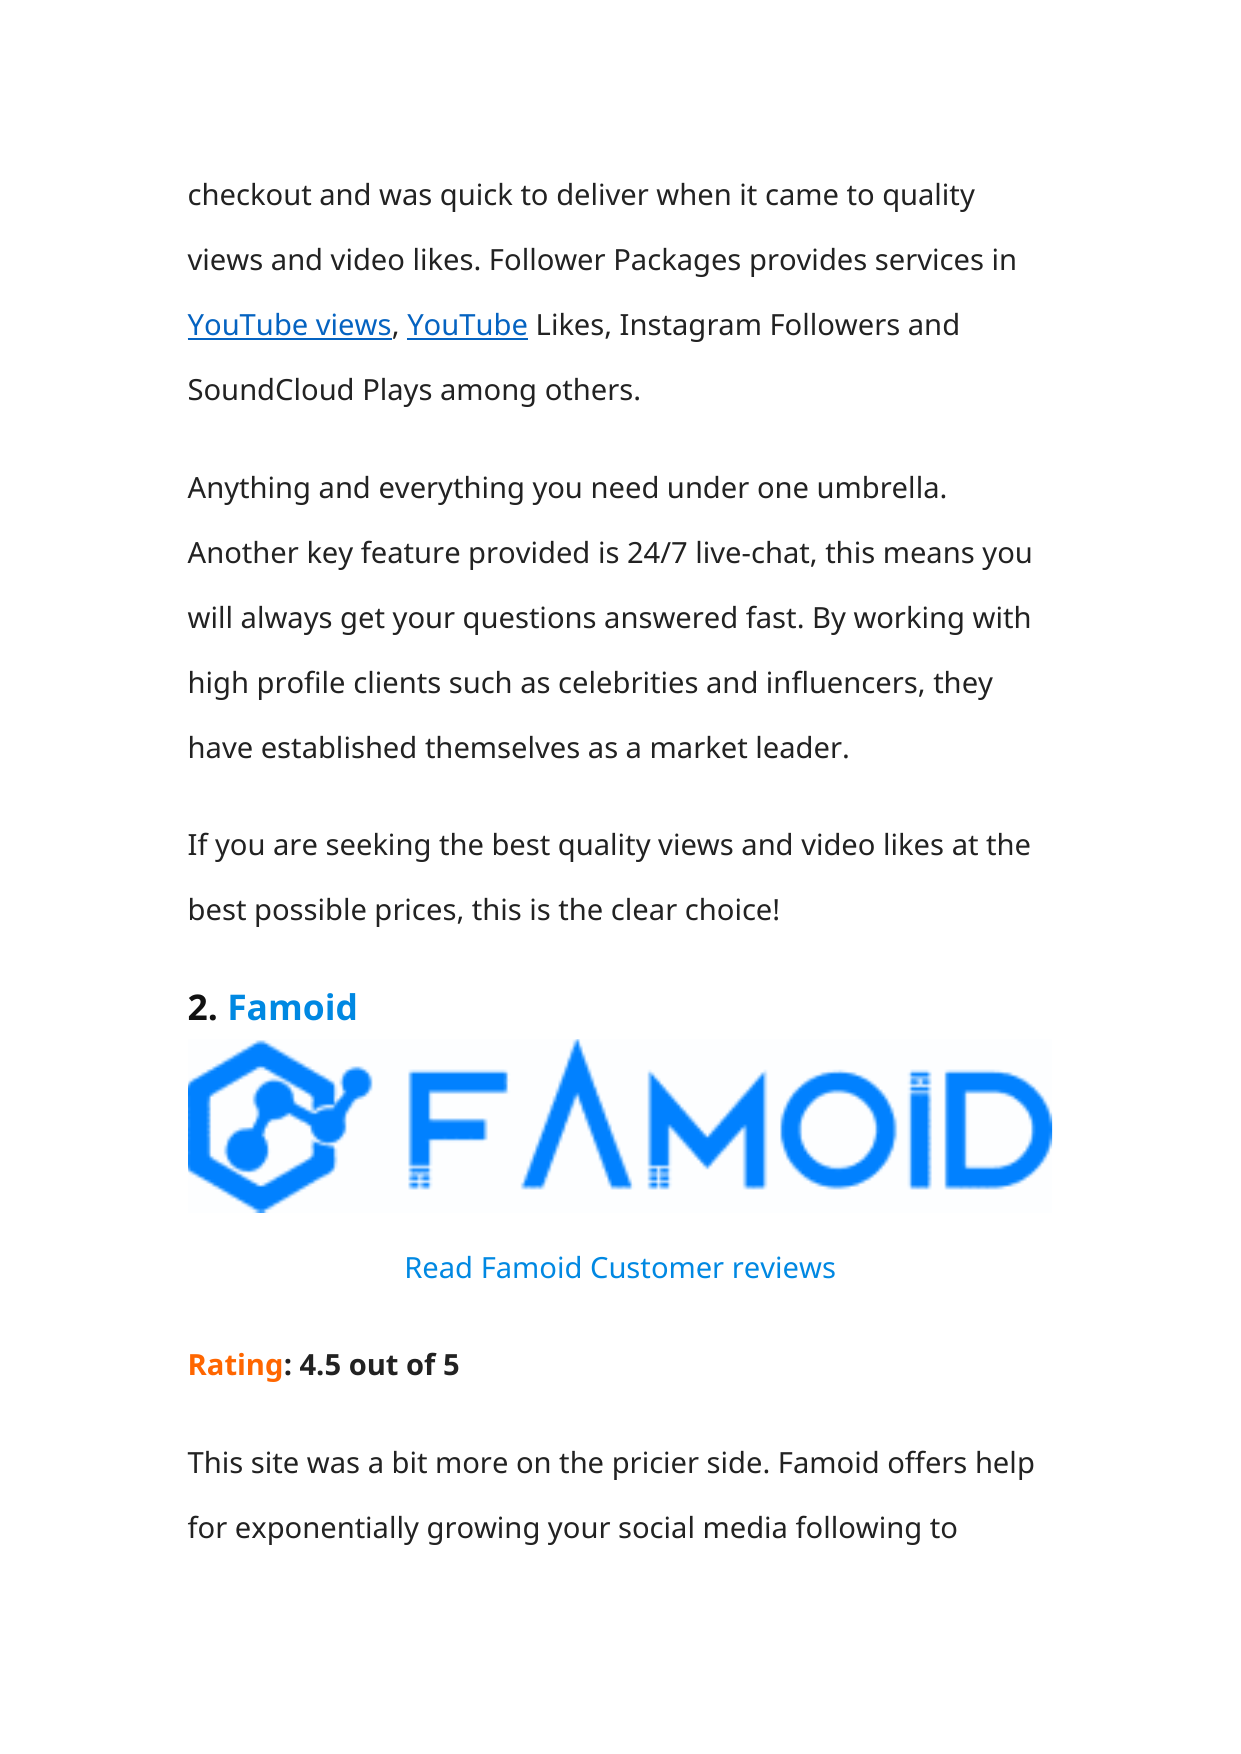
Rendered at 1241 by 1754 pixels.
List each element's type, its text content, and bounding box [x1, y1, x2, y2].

text Read Famoid Customer reviews [187, 1234, 1053, 1299]
text Anything and everything you need under one umbrella. Another key feature provided is 24/7 live-chat, this means you will always get your questions answered fast. By working with high profile clients such as celebrities and influencers, they have established themselves as a market leader. [187, 454, 1053, 779]
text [187, 162, 1053, 422]
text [187, 1429, 1053, 1559]
text If you are seeking the best quality views and video likes at the best possible prices, this is the clear choice! [187, 812, 1053, 942]
picture [188, 1039, 1053, 1213]
text 2. Famoid [187, 974, 1053, 1039]
text Rating: 4.5 out of 5 [187, 1332, 1053, 1397]
